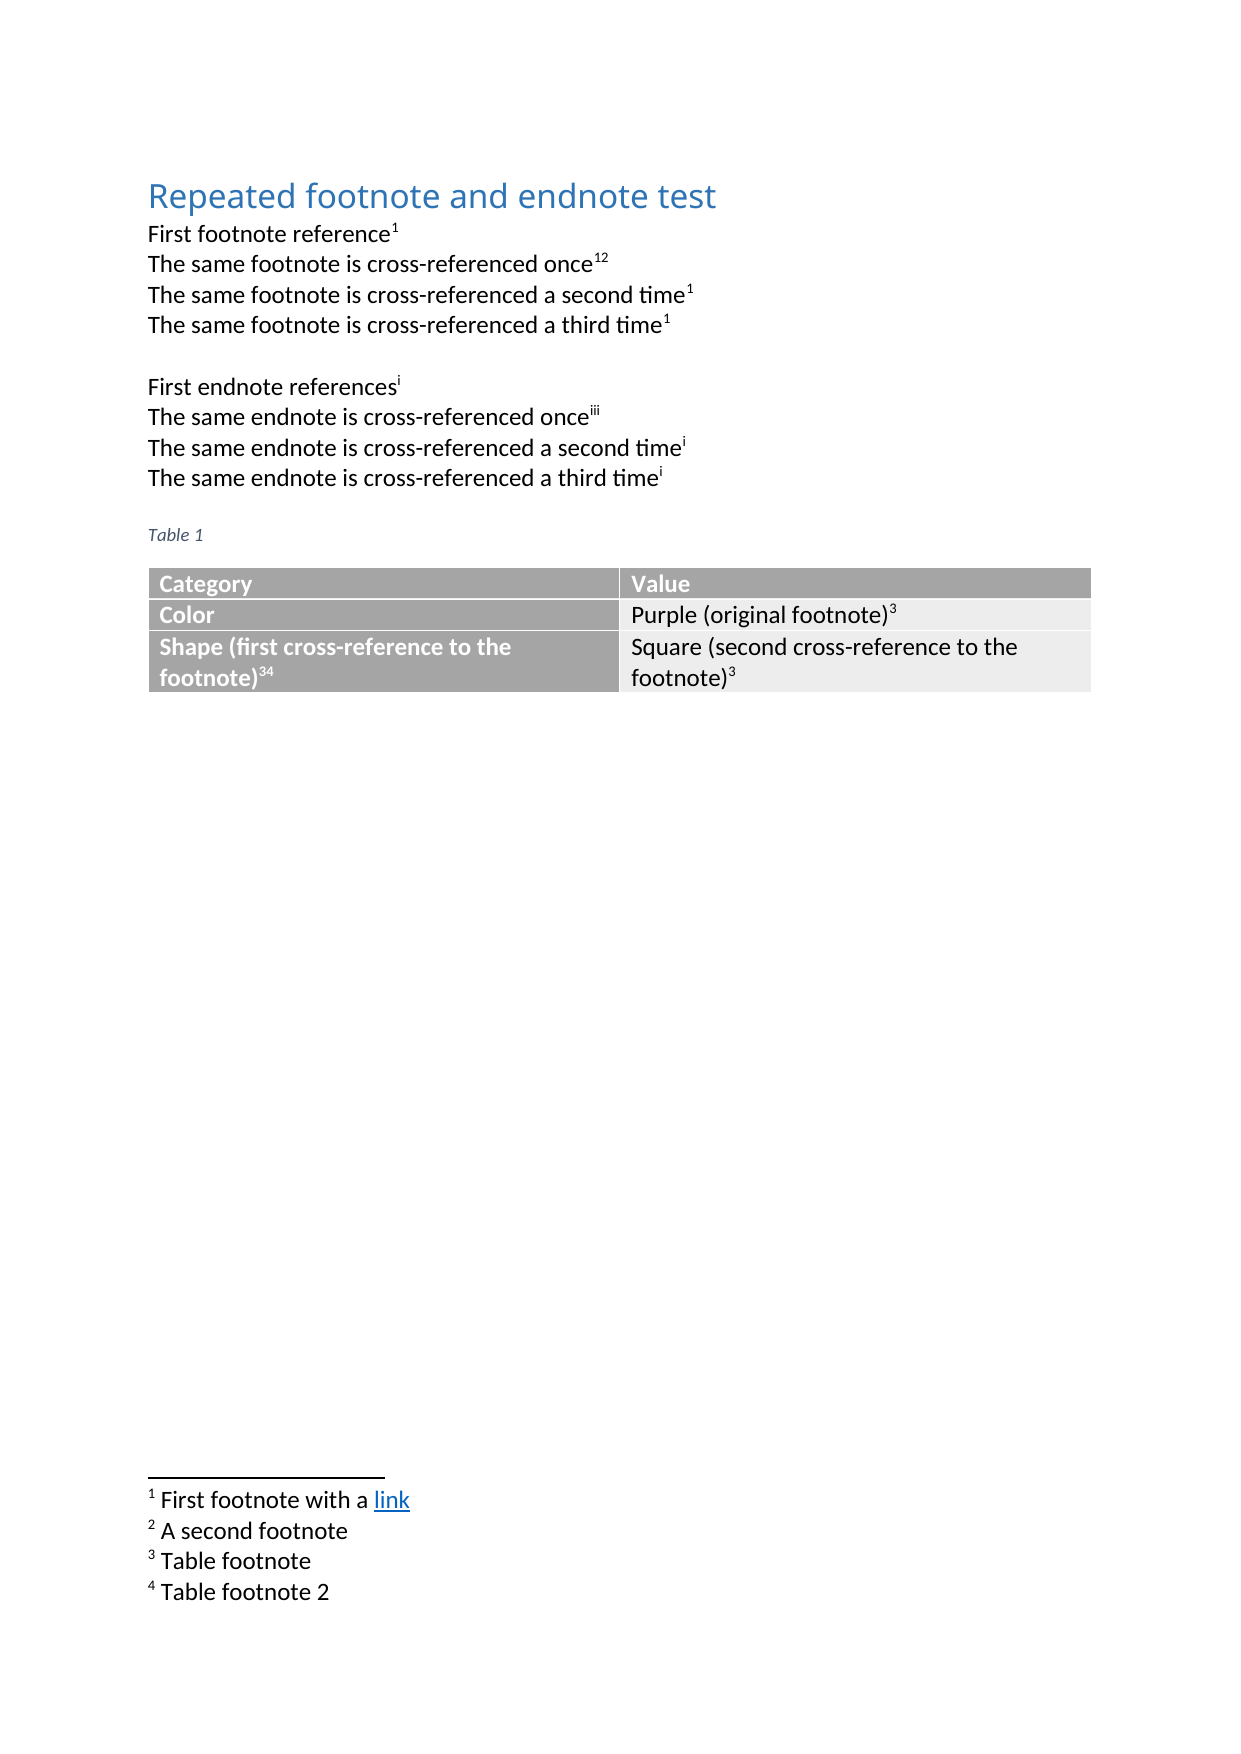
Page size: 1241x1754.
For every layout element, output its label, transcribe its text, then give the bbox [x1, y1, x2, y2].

table_cell Shape (first cross-reference to the footnote)3 [149, 631, 619, 692]
text First footnote reference [148, 218, 1093, 248]
table_header Value [620, 568, 1091, 598]
subtitle Repeated footnote and endnote test [148, 173, 1093, 218]
table_cell Square (second cross-reference to the footnote)3 [620, 631, 1091, 692]
text The same footnote is cross-referenced a second time1 [148, 279, 1093, 309]
text The same footnote is cross-referenced once1 [148, 248, 1093, 279]
table_cell Purple (original footnote) [620, 600, 1091, 630]
text The same endnote is cross-referenced a third timei [148, 462, 1093, 493]
table_cell Color [149, 600, 619, 630]
table_header Category [149, 568, 619, 598]
text The same endnote is cross-referenced oncei [148, 401, 1093, 432]
text First endnote references [148, 371, 1093, 401]
text The same endnote is cross-referenced a second timei [148, 432, 1093, 462]
text The same footnote is cross-referenced a third time1 [148, 309, 1093, 340]
